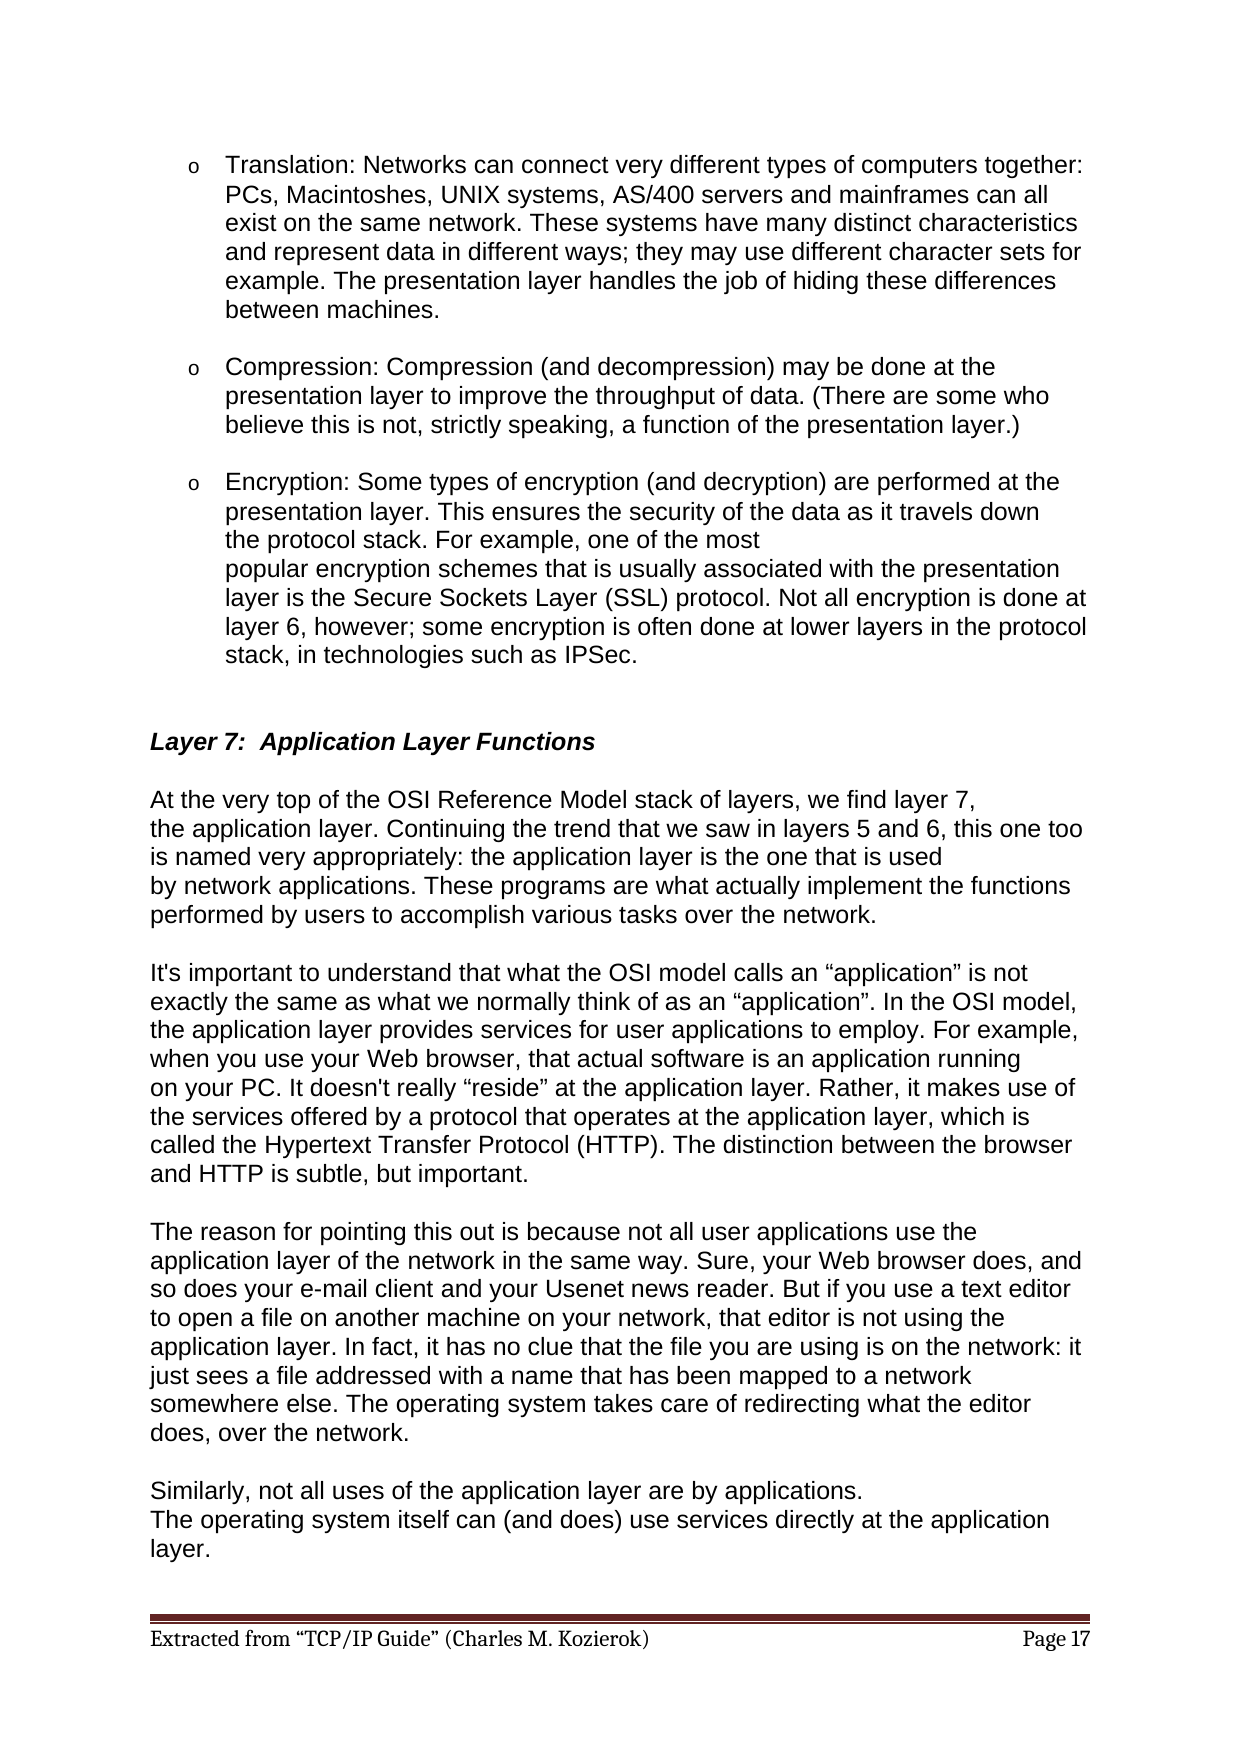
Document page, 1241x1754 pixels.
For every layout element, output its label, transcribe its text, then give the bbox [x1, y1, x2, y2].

text The reason for pointing this out is because not all user applications use the application layer of the network in the same way. Sure, your Web browser does, and so does your e-mail client and your Usenet news reader. But if you use a text editor to open a file on another machine on your network, that editor is not using the application layer. In fact, it has no clue that the file you are using is on the network: it just sees a file addressed with a name that has been mapped to a network somewhere else. The operating system takes care of redirecting what the editor does, over the network. [150, 1217, 1090, 1447]
text It's important to understand that what the OSI model calls an “application” is not exactly the same as what we normally think of as an “application”. In the OSI model, the application layer provides services for user applications to employ. For example, when you use your Web browser, that actual software is an application running on your PC. It doesn't really “reside” at the application layer. Rather, it makes use of the services offered by a protocol that operates at the application layer, which is called the Hypertext Transfer Protocol (HTTP). The distinction between the browser and HTTP is subtle, but important. [150, 958, 1090, 1188]
text Layer 7: Application Layer Functions [150, 727, 1090, 756]
list Encryption: Some types of encryption (and decryption) are performed at the presentation layer. This ensures the security of the data as it travels down the protocol stack. For example, one of the most popular encryption schemes that is usually associated with the presentation layer is the Secure Sockets Layer (SSL) protocol. Not all encryption is done at layer 6, however; some encryption is often done at lower layers in the protocol stack, in technologies such as IPSec. [187, 467, 1090, 669]
text Similarly, not all uses of the application layer are by applications. The operating system itself can (and does) use services directly at the application layer. [150, 1476, 1090, 1562]
text At the very top of the OSI Reference Model stack of layers, we find layer 7, the application layer. Continuing the trend that we saw in layers 5 and 6, this one too is named very appropriately: the application layer is the one that is used by network applications. These programs are what actually implement the functions performed by users to accomplish various tasks over the network. [150, 785, 1090, 929]
list Translation: Networks can connect very different types of computers together: PCs, Macintoshes, UNIX systems, AS/400 servers and mainframes can all exist on the same network. These systems have many distinct characteristics and represent data in different ways; they may use different character sets for example. The presentation layer handles the job of hiding these differences between machines. [187, 150, 1090, 323]
list Compression: Compression (and decompression) may be done at the presentation layer to improve the throughput of data. (There are some who believe this is not, strictly speaking, a function of the presentation layer.) [187, 352, 1090, 439]
